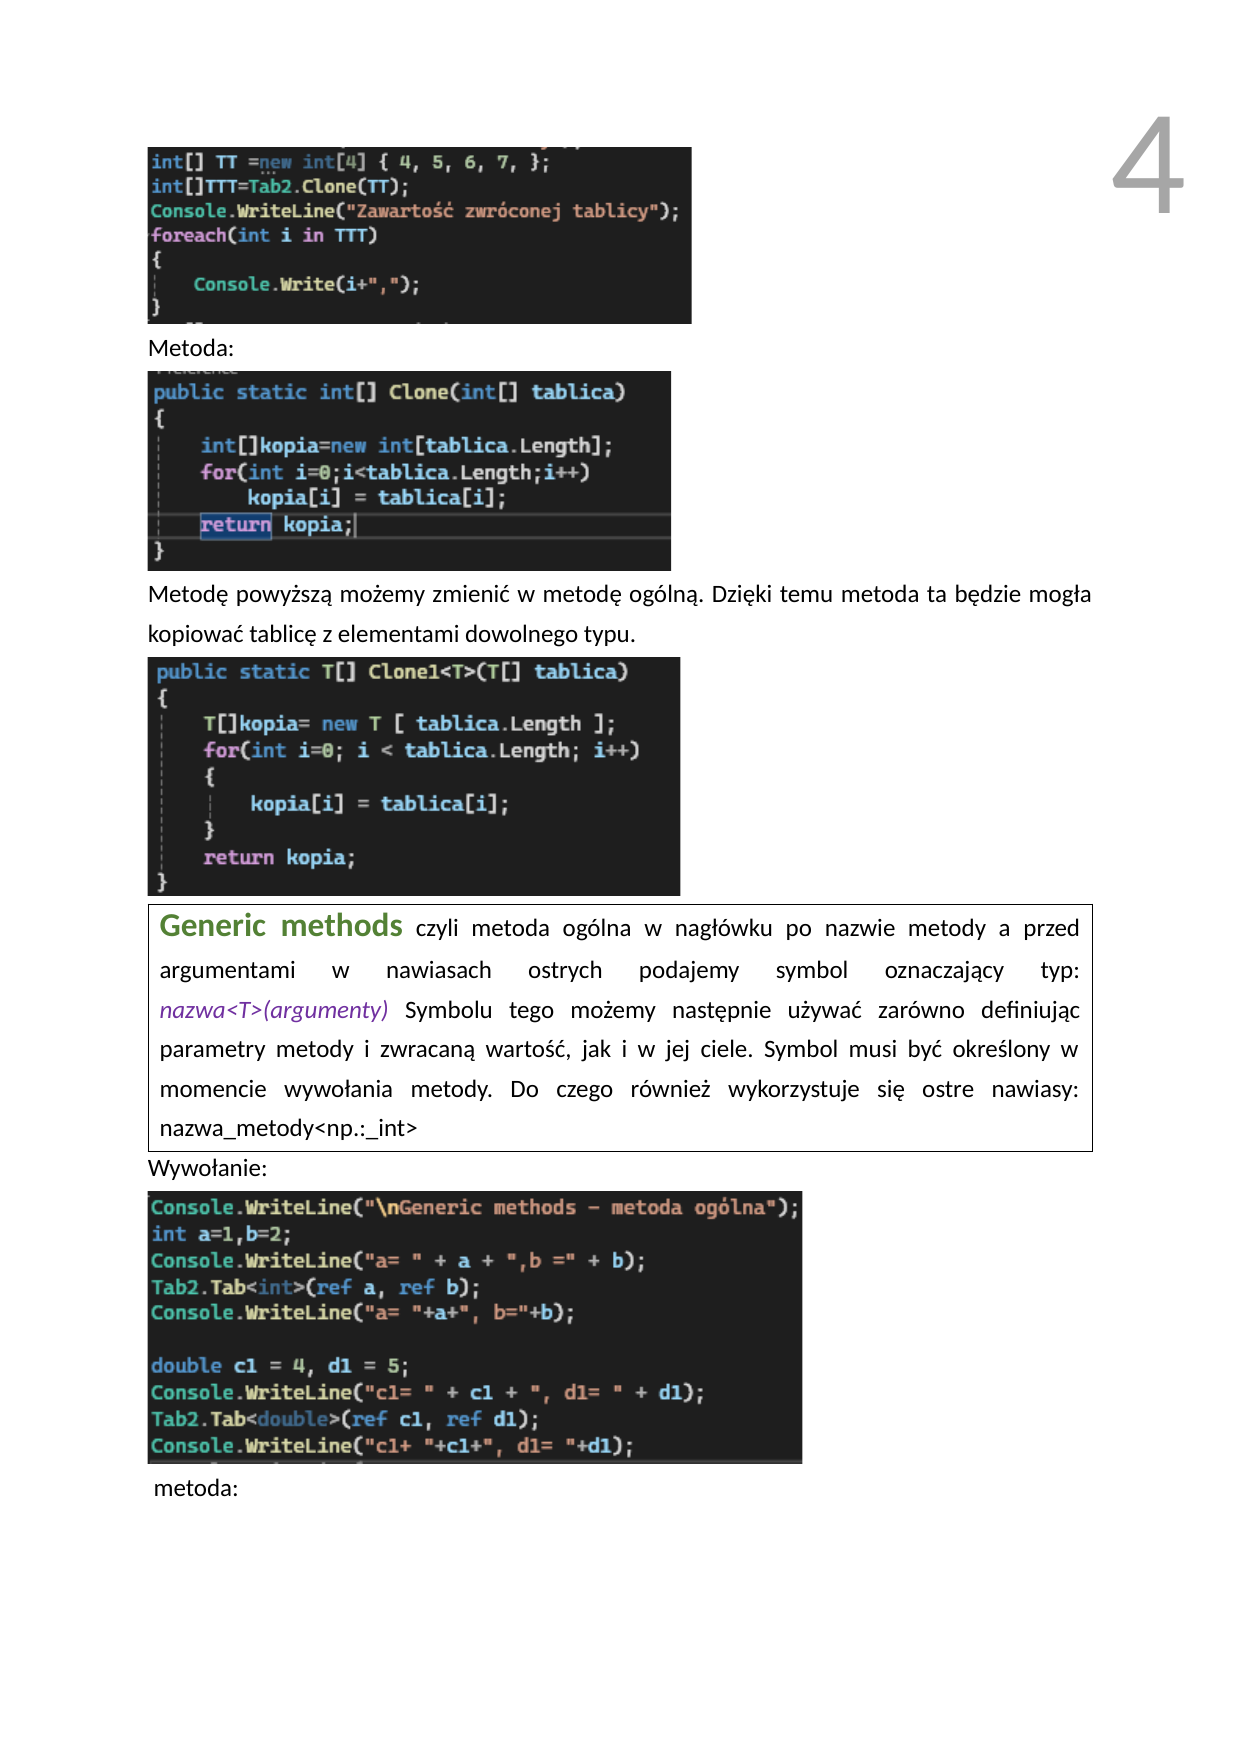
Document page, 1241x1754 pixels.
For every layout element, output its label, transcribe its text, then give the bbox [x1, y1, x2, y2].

list Metoda: [148, 332, 1093, 363]
table_header Generic methods czyli metoda ogólna w nagłówku po nazwie metody a przed argumentami w nawiasach ostrych podajemy symbol oznaczający typ: nazwa<T>(argumenty) Symbolu tego możemy następnie używać zarówno definiując parametry metody i zwracaną wartość, jak i w jej ciele. Symbol musi być określony w momencie wywołania metody. Do czego również wykorzystuje się ostre nawiasy: nazwa_metody<np.:_int> [149, 905, 1092, 1151]
picture [147, 147, 692, 324]
picture [147, 657, 681, 896]
list Wywołanie: [148, 1152, 1093, 1182]
picture [147, 371, 672, 571]
list Metodę powyższą możemy zmienić w metodę ogólną. Dzięki temu metoda ta będzie mogła kopiować tablicę z elementami dowolnego typu. [148, 578, 1093, 648]
picture [147, 1191, 803, 1464]
list metoda: [148, 1472, 1093, 1502]
